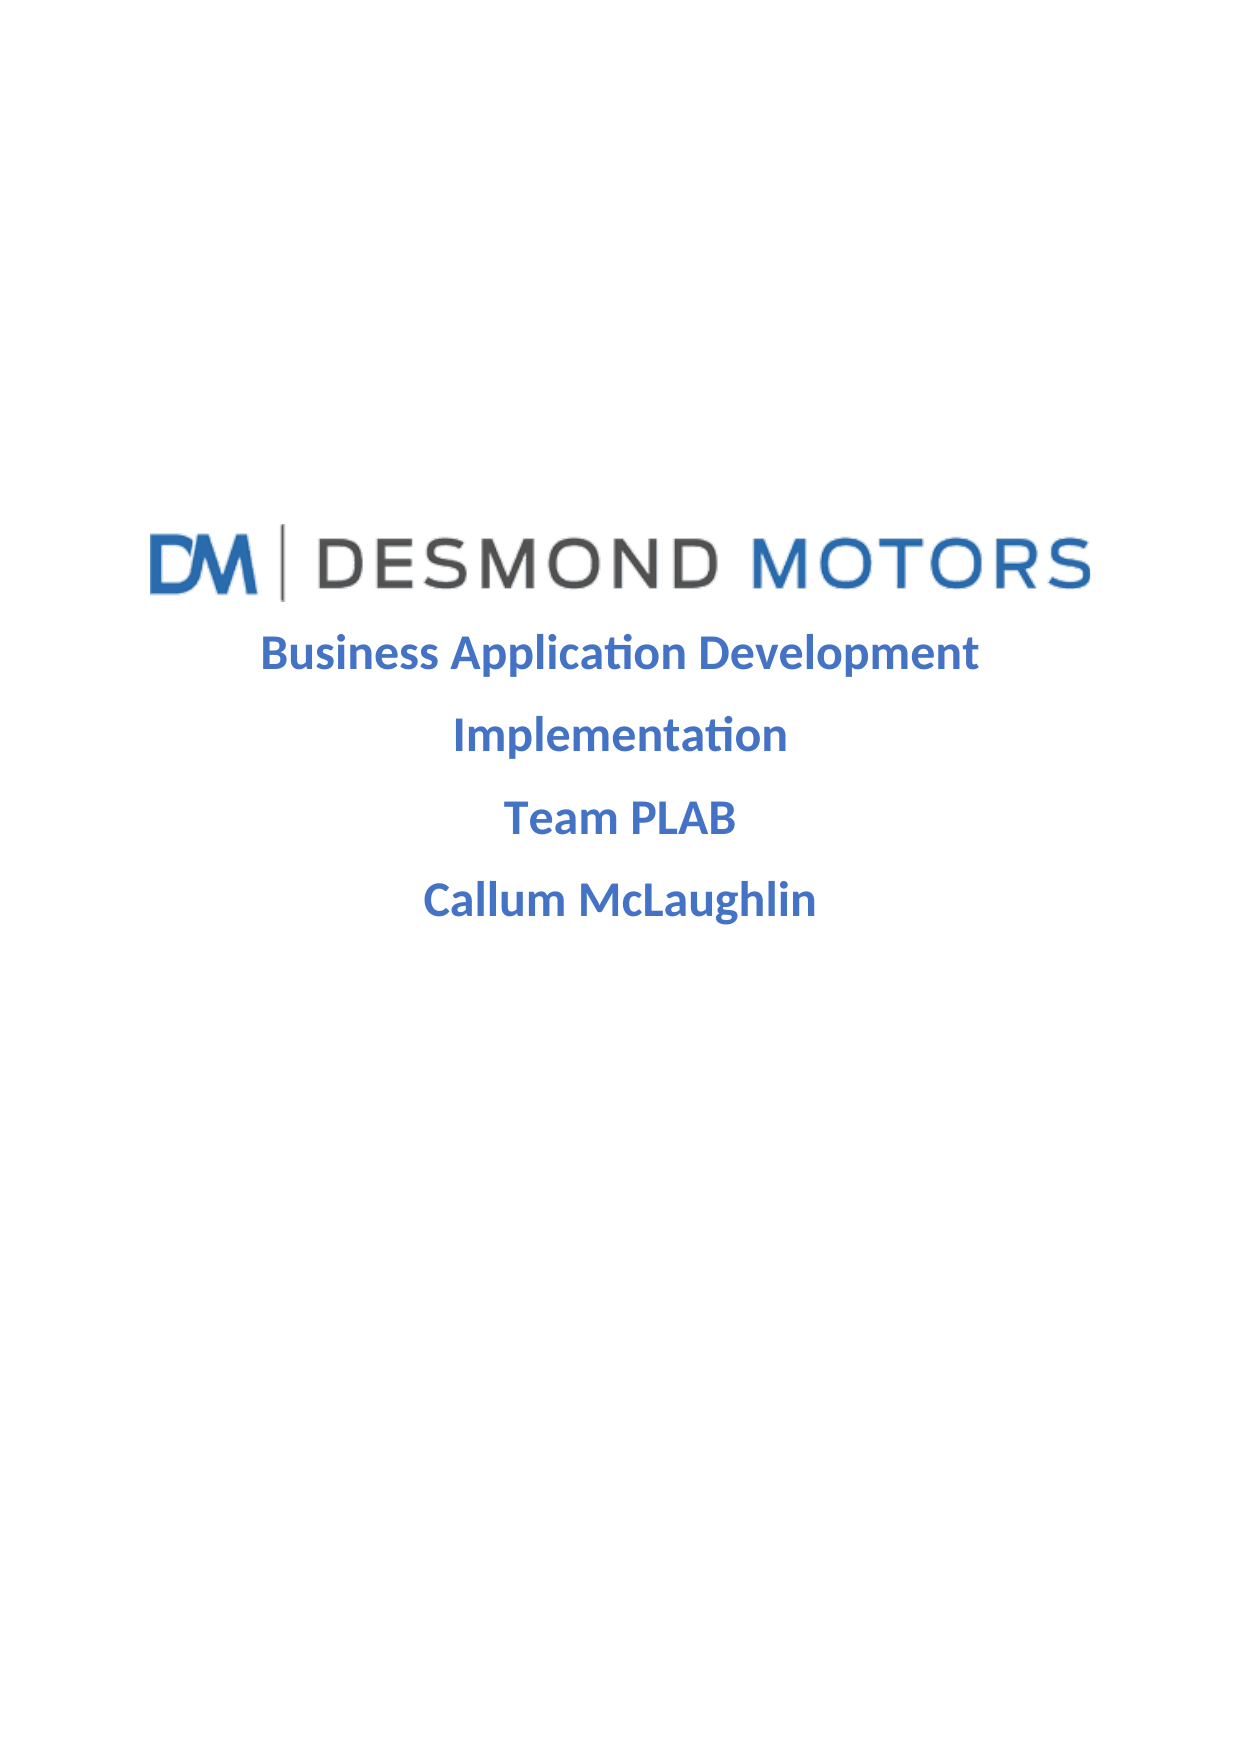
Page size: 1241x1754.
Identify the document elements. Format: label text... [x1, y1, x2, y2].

text Implementation [150, 703, 1090, 764]
text Business Application Development [150, 621, 1090, 682]
text Team PLAB [150, 786, 1090, 847]
picture [150, 524, 1091, 602]
text Callum McLaughlin [150, 868, 1090, 929]
